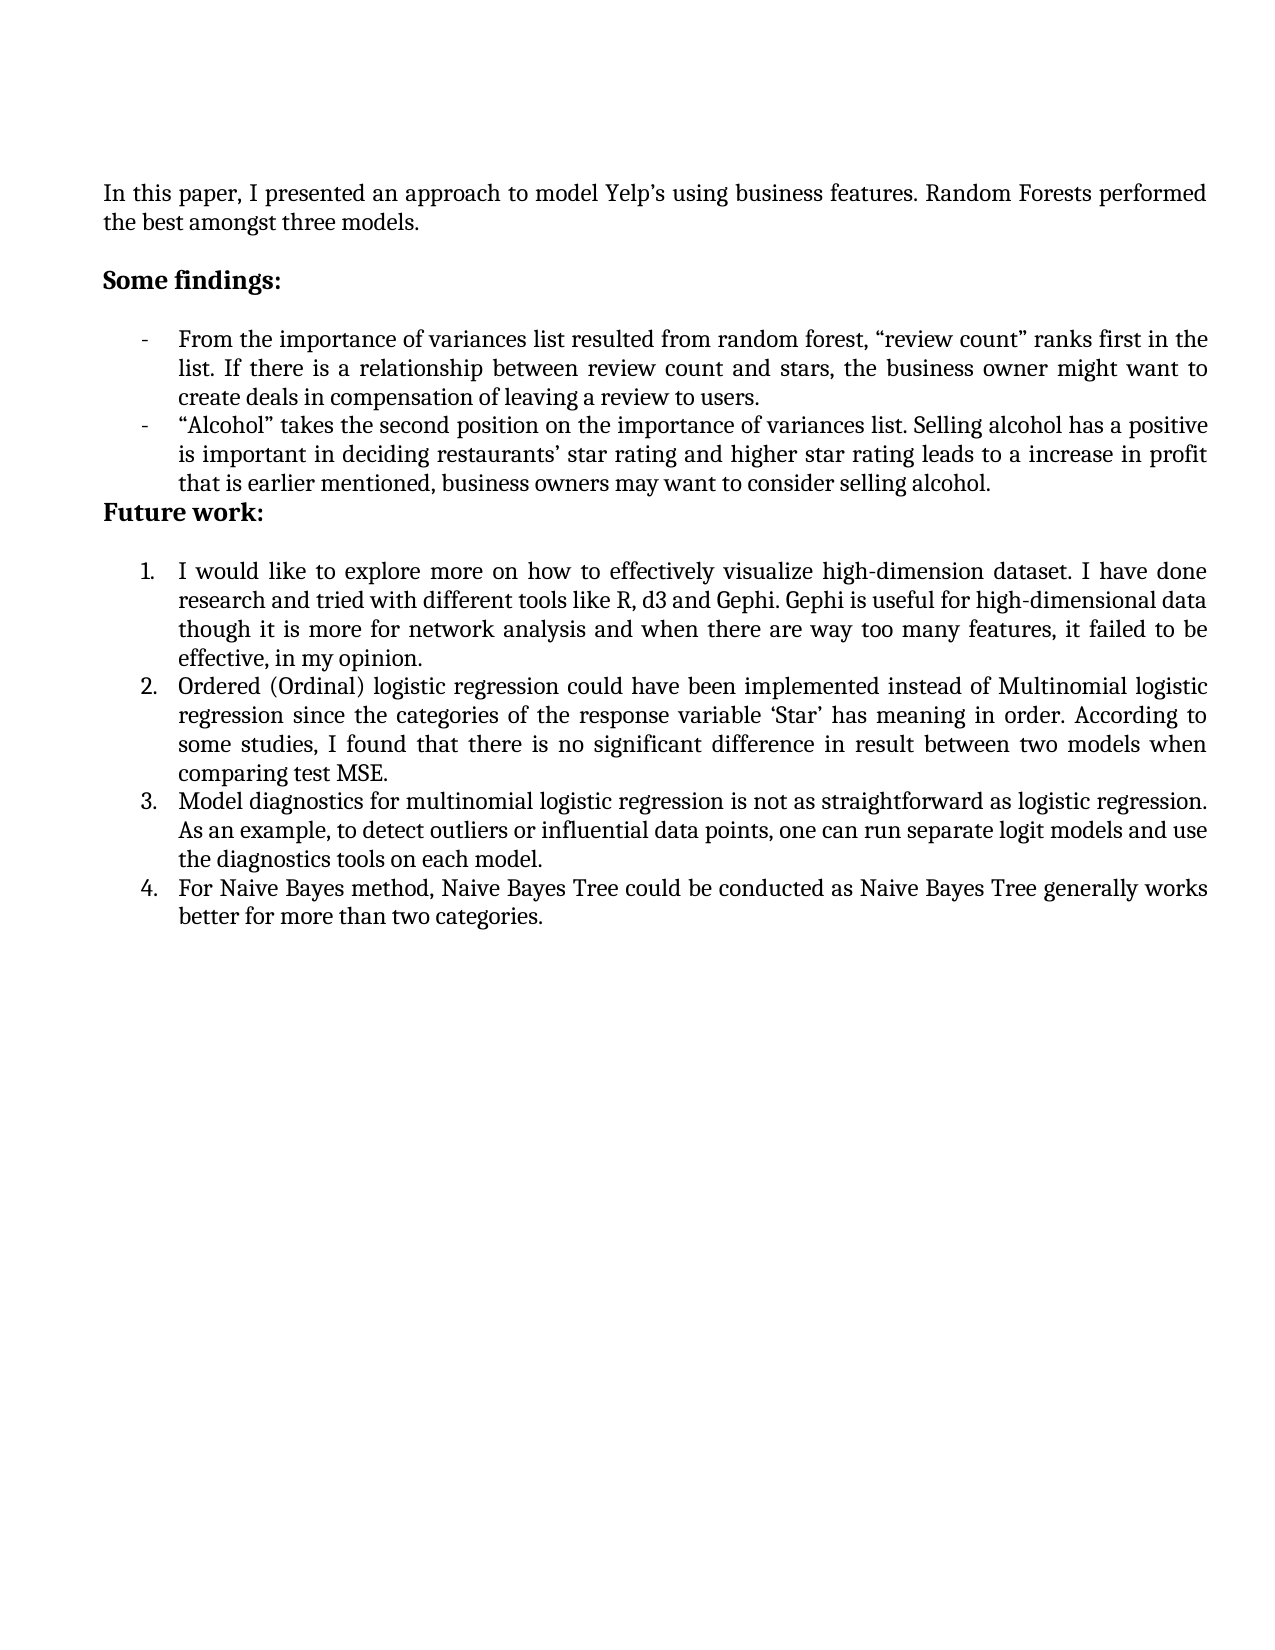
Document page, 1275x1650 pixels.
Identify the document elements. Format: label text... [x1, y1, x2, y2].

text In this paper, I presented an approach to model Yelp’s using business features. Random Forests performed the best amongst three models. [103, 179, 1209, 236]
list Ordered (Ordinal) logistic regression could have been implemented instead of Multinomial logistic regression since the categories of the response variable ‘Star’ has meaning in order. According to some studies, I found that there is no significant difference in result between two models when comparing test MSE. [141, 672, 1209, 787]
list From the importance of variances list resulted from random forest, “review count” ranks first in the list. If there is a relationship between review count and stars, the business owner might want to create deals in compensation of leaving a review to users. [141, 325, 1209, 411]
text Some findings: [103, 265, 1209, 296]
text Future work: [103, 497, 1209, 528]
list I would like to explore more on how to effectively visualize high-dimension dataset. I have done research and tried with different tools like R, d3 and Gephi. Gephi is useful for high-dimensional data though it is more for network analysis and when there are way too many features, it failed to be effective, in my opinion. [141, 557, 1209, 672]
list For Naive Bayes method, Naive Bayes Tree could be conducted as Naive Bayes Tree generally works better for more than two categories. [141, 873, 1209, 931]
list “Alcohol” takes the second position on the importance of variances list. Selling alcohol has a positive is important in deciding restaurants’ star rating and higher star rating leads to a increase in profit that is earlier mentioned, business owners may want to consider selling alcohol. [141, 411, 1209, 497]
list Model diagnostics for multinomial logistic regression is not as straightforward as logistic regression. As an example, to detect outliers or influential data points, one can run separate logit models and use the diagnostics tools on each model. [141, 787, 1209, 873]
